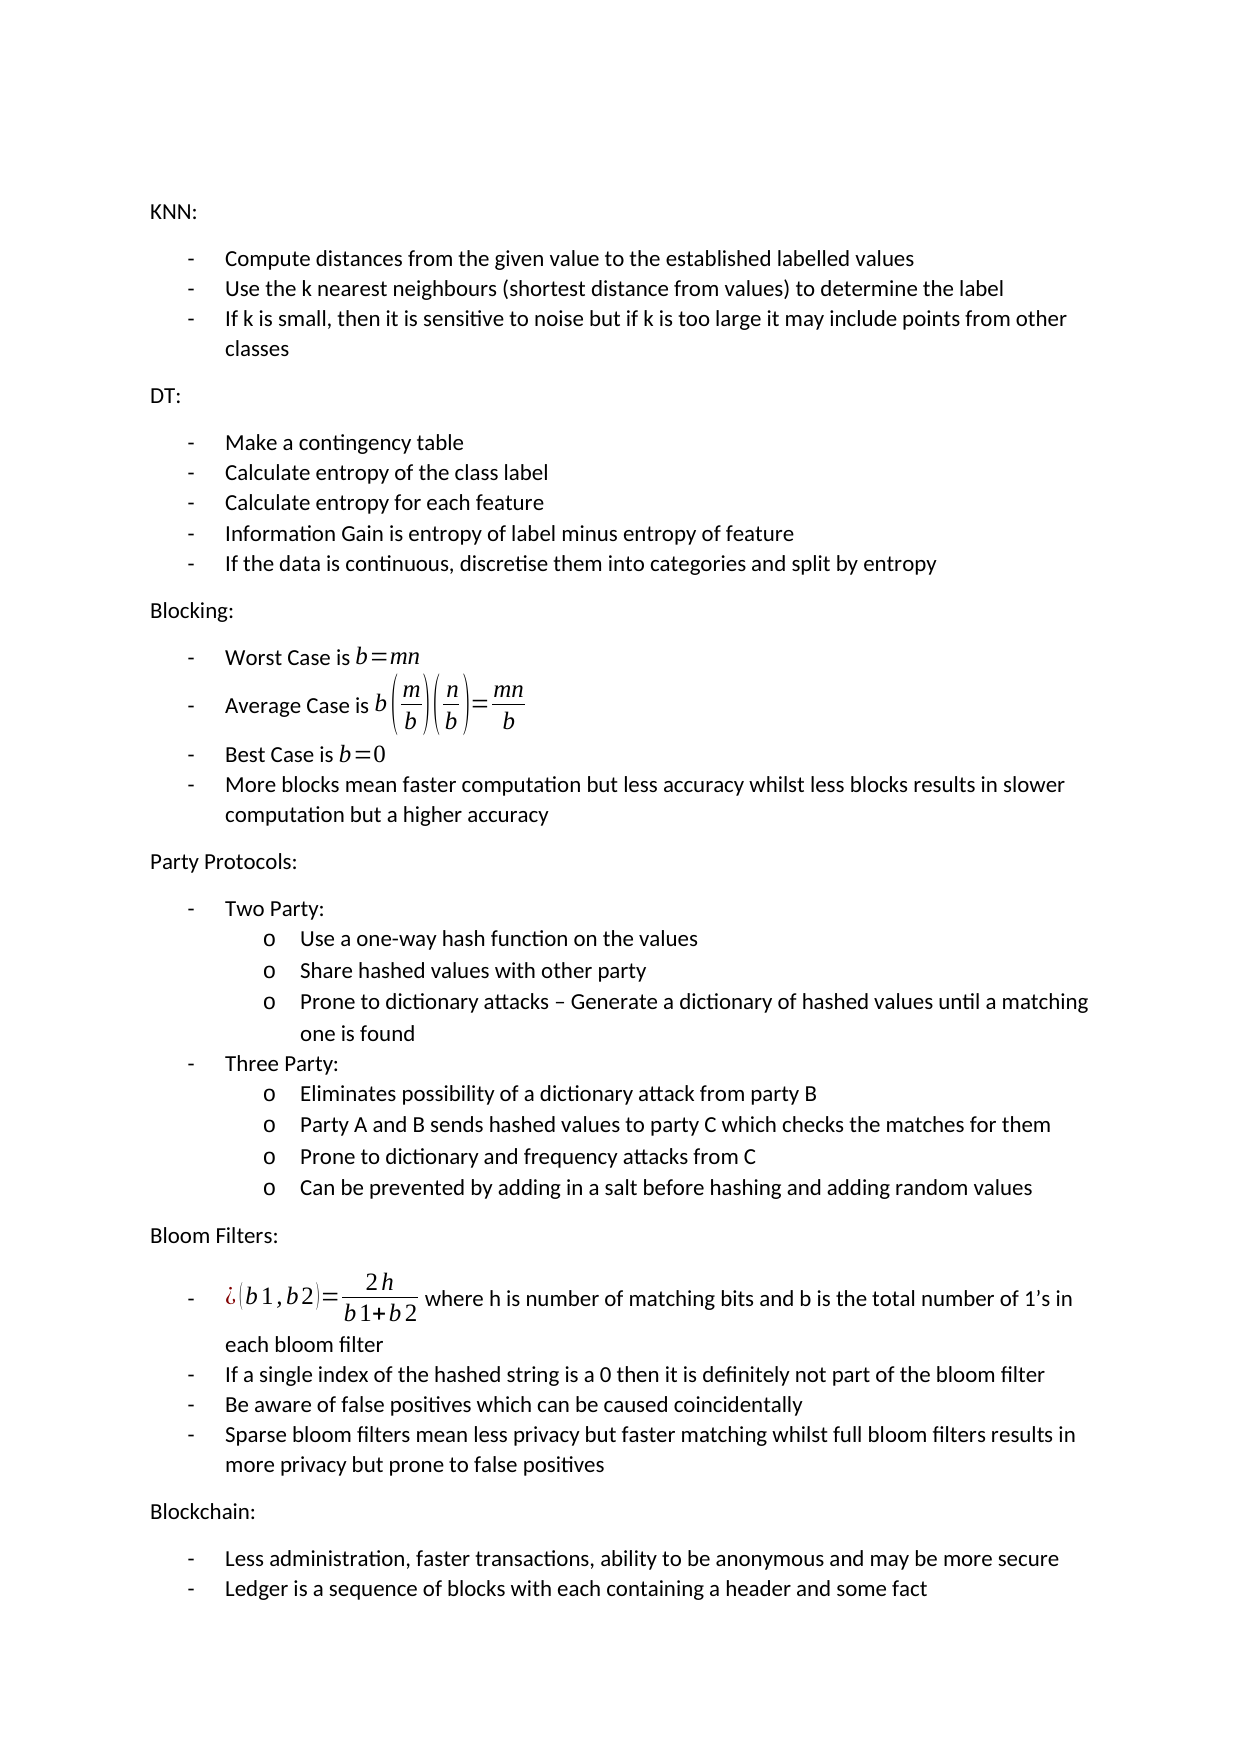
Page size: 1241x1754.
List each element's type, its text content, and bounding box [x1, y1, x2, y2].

list Share hashed values with other party [262, 956, 1090, 985]
list Prone to dictionary and frequency attacks from C [262, 1142, 1090, 1171]
list Prone to dictionary attacks – Generate a dictionary of hashed values until a matching one is found [262, 987, 1090, 1047]
list If the data is continuous, discretise them into categories and split by entropy [187, 549, 1090, 577]
list Information Gain is entropy of label minus entropy of feature [187, 519, 1090, 547]
list Use the k nearest neighbours (shortest distance from values) to determine the label [187, 274, 1090, 302]
list Be aware of false positives which can be caused coincidentally [187, 1390, 1090, 1418]
list If a single index of the hashed string is a 0 then it is definitely not part of the bloom filter [187, 1360, 1090, 1388]
list Sparse bloom filters mean less privacy but faster matching whilst full bloom filters results in more privacy but prone to false positives [187, 1420, 1090, 1478]
text Blockchain: [150, 1497, 1090, 1525]
list Calculate entropy of the class label [187, 458, 1090, 486]
list Less administration, faster transactions, ability to be anonymous and may be more secure [187, 1544, 1090, 1572]
list Use a one-way hash function on the values [262, 924, 1090, 954]
list If k is small, then it is sensitive to noise but if k is too large it may include points from other classes [187, 304, 1090, 362]
list Make a contingency table [187, 428, 1090, 456]
text DT: [150, 381, 1090, 409]
list Worst Case is [187, 643, 1090, 671]
list Three Party: [187, 1049, 1090, 1077]
list Two Party: [187, 894, 1090, 922]
list Average Case is [187, 673, 1090, 738]
text KNN: [150, 197, 1090, 225]
list Can be prevented by adding in a salt before hashing and adding random values [262, 1173, 1090, 1203]
list Best Case is [187, 740, 1090, 768]
list Ledger is a sequence of blocks with each containing a header and some fact [187, 1574, 1090, 1602]
text Party Protocols: [150, 847, 1090, 875]
list Party A and B sends hashed values to party C which checks the matches for them [262, 1111, 1090, 1140]
list Eliminates possibility of a dictionary attack from party B [262, 1079, 1090, 1108]
text Blocking: [150, 596, 1090, 624]
text Bloom Filters: [150, 1222, 1090, 1250]
list where h is number of matching bits and b is the total number of 1’s in each bloom filter [187, 1268, 1090, 1358]
list More blocks mean faster computation but less accuracy whilst less blocks results in slower computation but a higher accuracy [187, 770, 1090, 828]
list Compute distances from the given value to the established labelled values [187, 244, 1090, 272]
list Calculate entropy for each feature [187, 488, 1090, 517]
